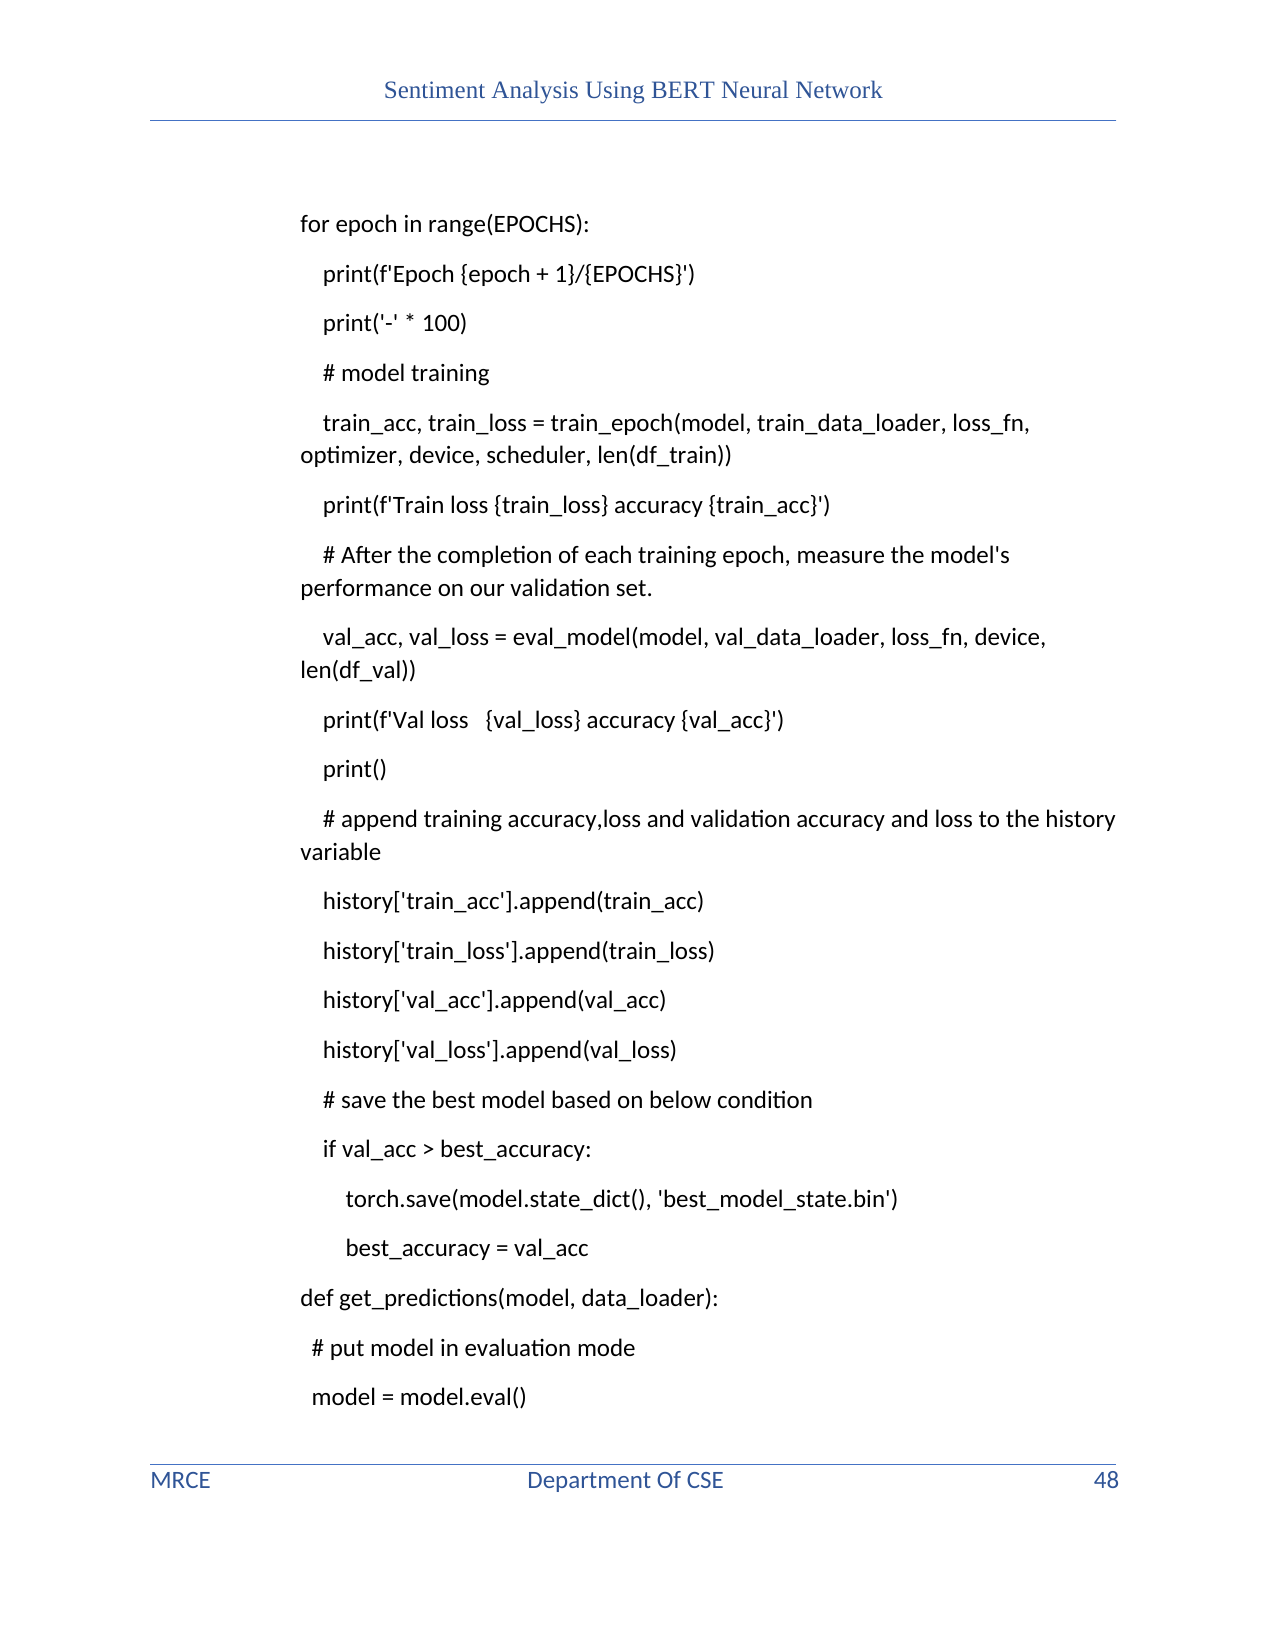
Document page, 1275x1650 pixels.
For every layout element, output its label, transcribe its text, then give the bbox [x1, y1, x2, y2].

text history['val_loss'].append(val_loss) [300, 1034, 1116, 1065]
text print(f'Epoch {epoch + 1}/{EPOCHS}') [300, 258, 1116, 288]
text print(f'Train loss {train_loss} accuracy {train_acc}') [300, 489, 1116, 520]
text # put model in evaluation mode [300, 1332, 1116, 1362]
text print(f'Val loss {val_loss} accuracy {val_acc}') [300, 704, 1116, 734]
text # save the best model based on below condition [300, 1084, 1116, 1114]
text print('-' * 100) [300, 308, 1116, 338]
text best_accuracy = val_acc [300, 1233, 1116, 1263]
text # append training accuracy,loss and validation accuracy and loss to the history variable [300, 803, 1116, 866]
text if val_acc > best_accuracy: [300, 1133, 1116, 1164]
text history['val_acc'].append(val_acc) [300, 985, 1116, 1015]
text print() [300, 753, 1116, 784]
text train_acc, train_loss = train_epoch(model, train_data_loader, loss_fn, optimizer, device, scheduler, len(df_train)) [300, 407, 1116, 470]
text for epoch in range(EPOCHS): [300, 208, 1116, 239]
text torch.save(model.state_dict(), 'best_model_state.bin') [300, 1183, 1116, 1213]
text history['train_loss'].append(train_loss) [300, 935, 1116, 966]
text history['train_acc'].append(train_acc) [300, 886, 1116, 916]
text val_acc, val_loss = eval_model(model, val_data_loader, loss_fn, device, len(df_val)) [300, 621, 1116, 685]
text # model training [300, 357, 1116, 388]
text # After the completion of each training epoch, measure the model's performance on our validation set. [300, 539, 1116, 602]
text def get_predictions(model, data_loader): [300, 1282, 1116, 1313]
text model = model.eval() [300, 1381, 1116, 1412]
